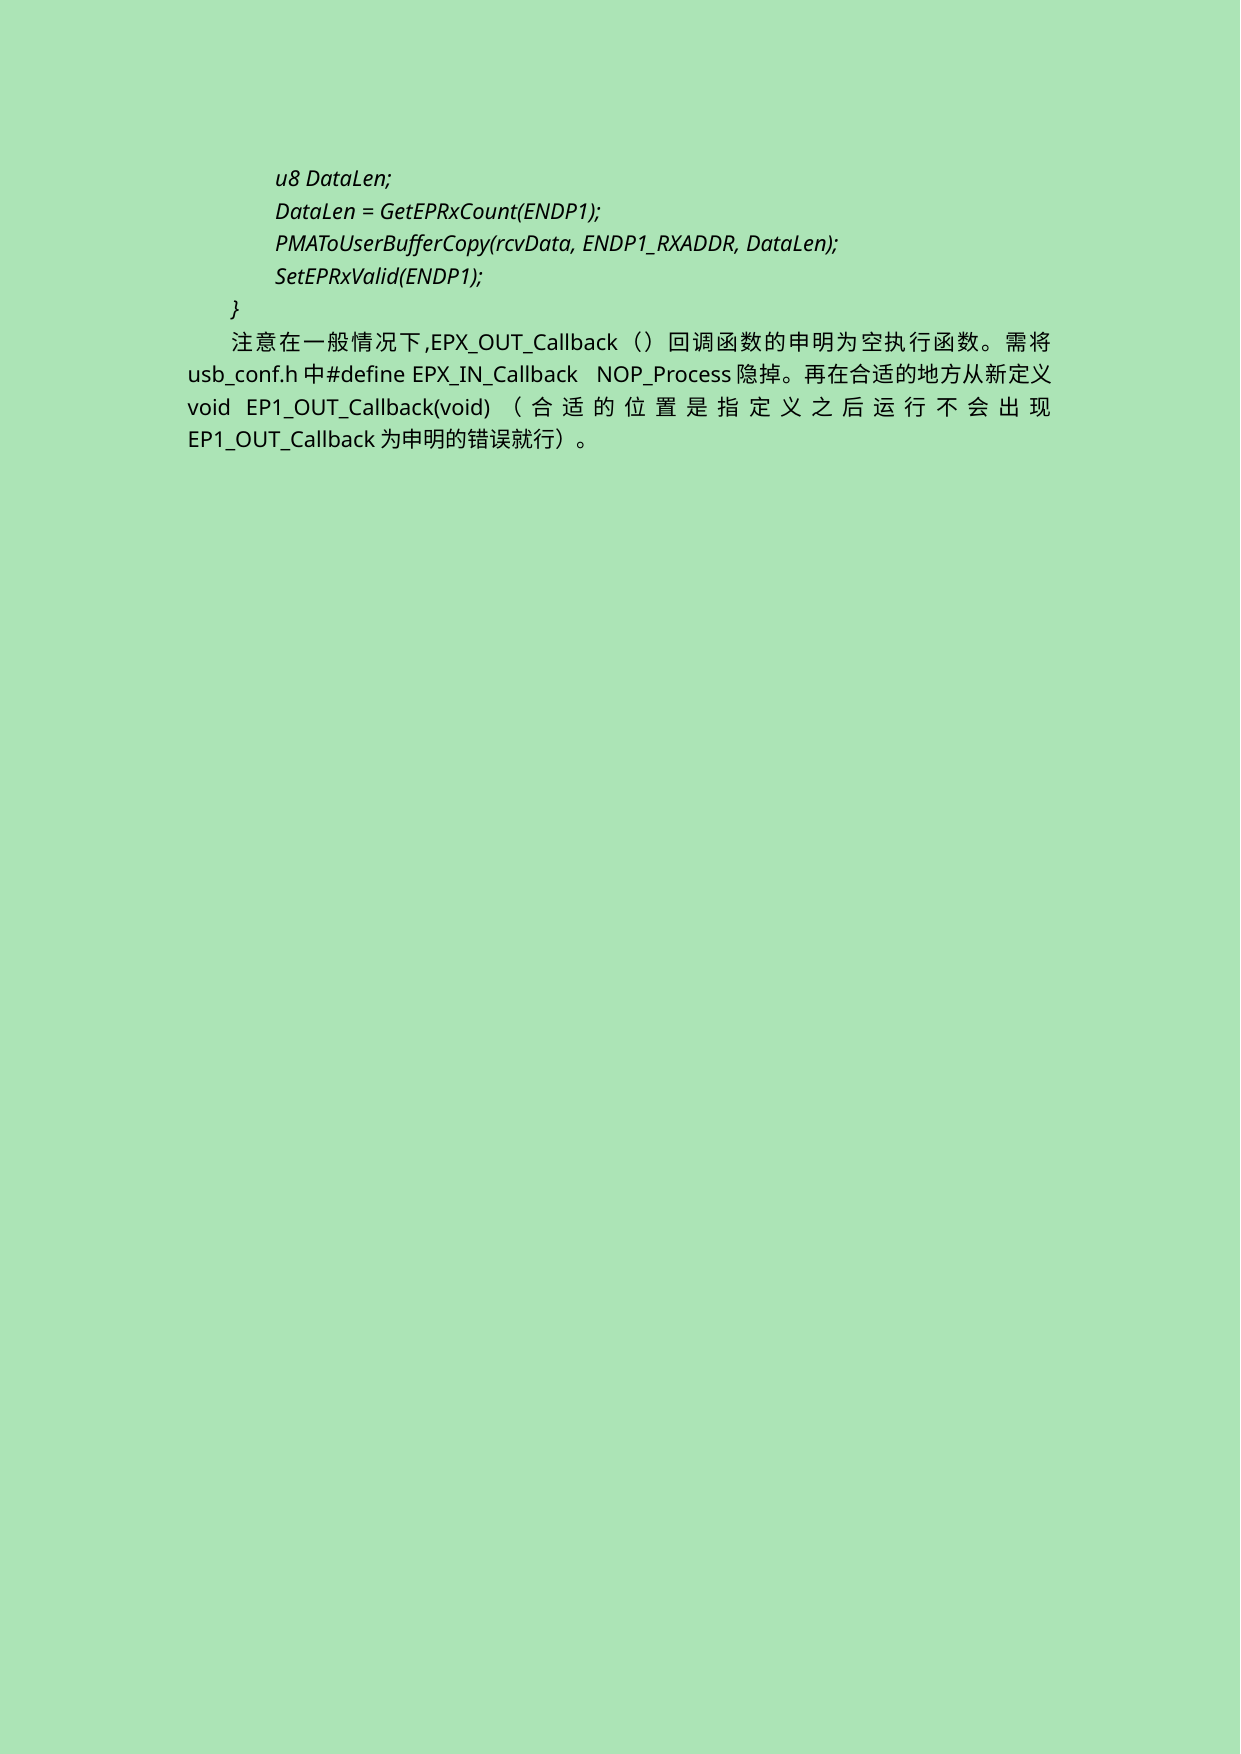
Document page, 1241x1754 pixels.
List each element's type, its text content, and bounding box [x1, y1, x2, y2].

text 注意在一般情况下,EPX_OUT_Callback（）回调函数的申明为空执行函数。需将usb_conf.h中#define EPX_IN_Callback NOP_Process隐掉。再在合适的地方从新定义void EP1_OUT_Callback(void)（合适的位置是指定义之后运行不会出现EP1_OUT_Callback为申明的错误就行）。 [187, 324, 1053, 454]
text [231, 162, 1053, 324]
